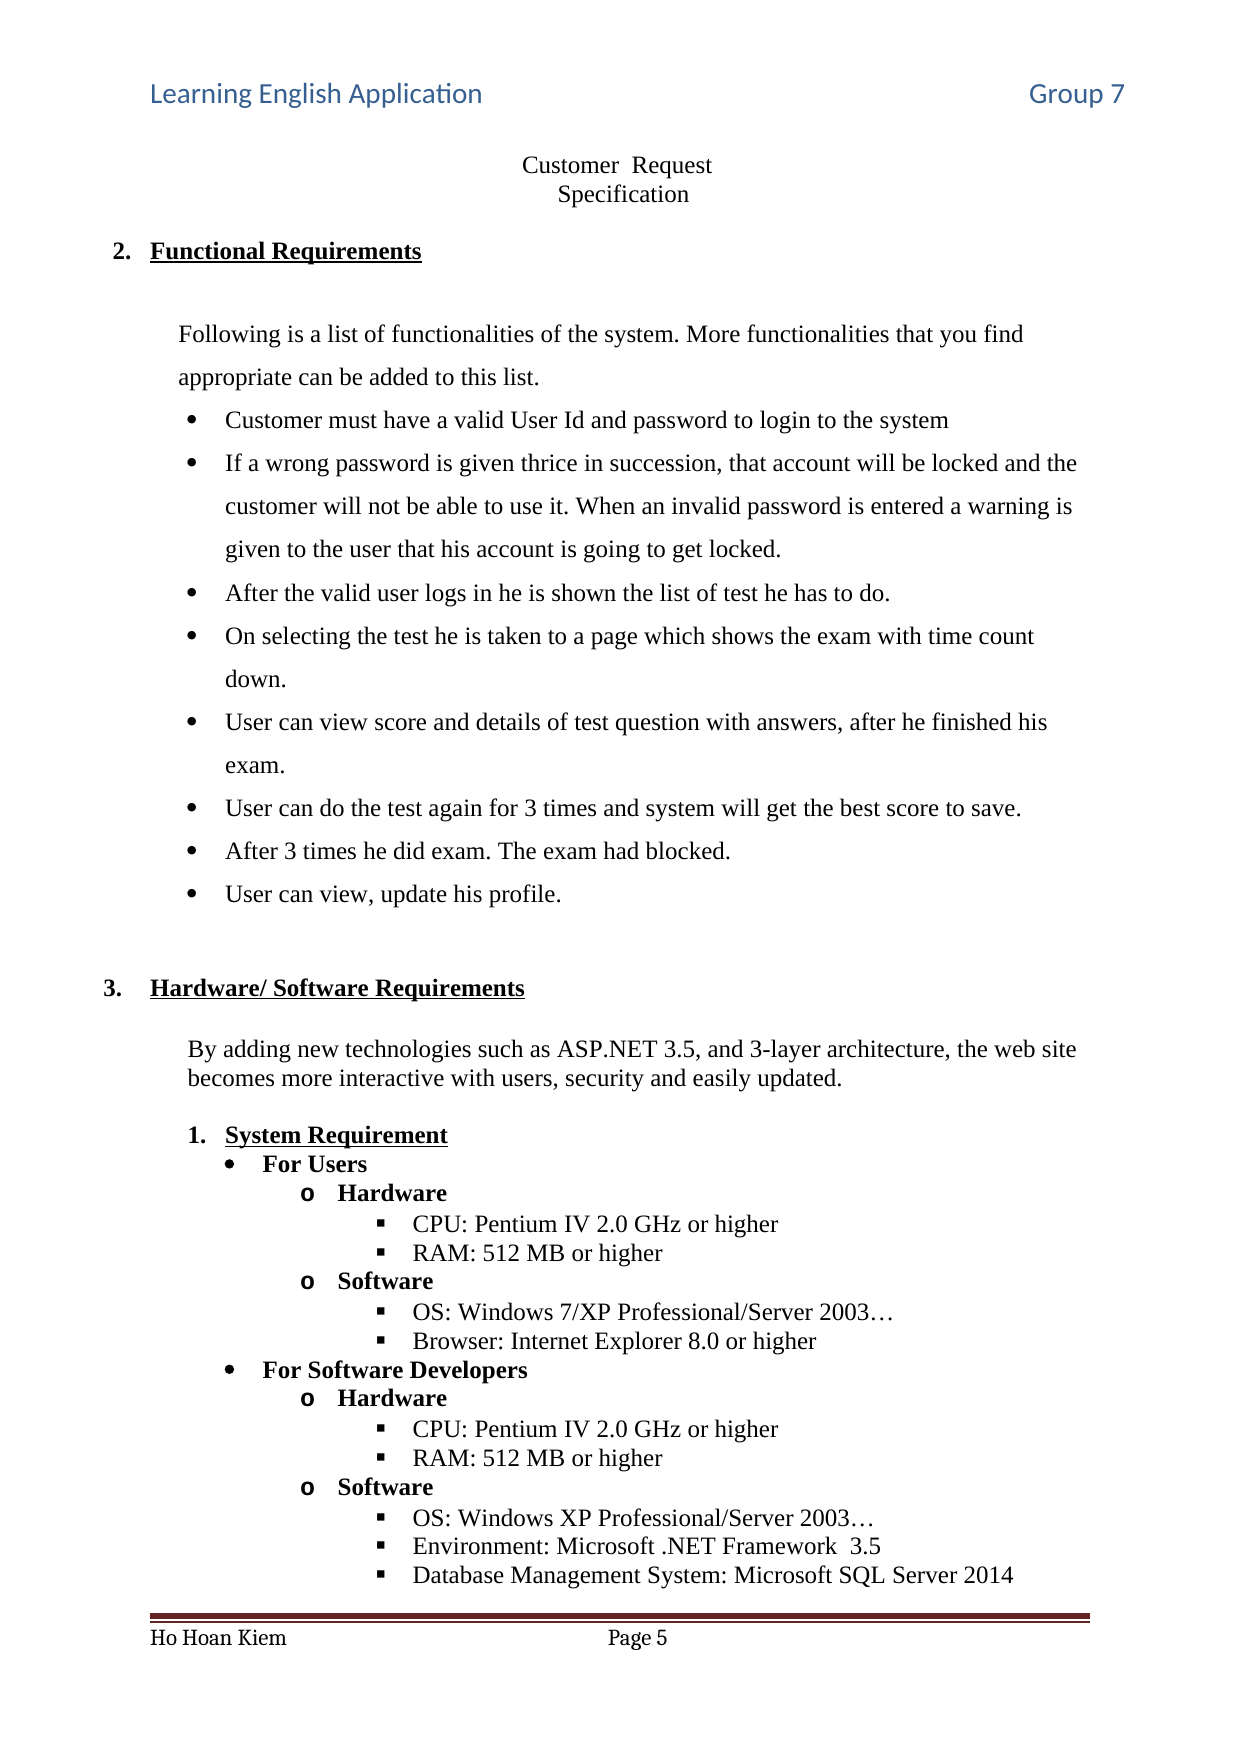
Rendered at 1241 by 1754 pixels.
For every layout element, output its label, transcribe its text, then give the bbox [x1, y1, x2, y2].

list System Requirement [187, 1121, 1090, 1149]
list Hardware [300, 1383, 1090, 1414]
text Customer Request Specification [150, 150, 1090, 236]
list CPU: Pentium IV 2.0 GHz or higher [375, 1209, 1090, 1238]
list Customer must have a valid User Id and password to login to the system [187, 405, 1090, 434]
list CPU: Pentium IV 2.0 GHz or higher [375, 1414, 1090, 1443]
list If a wrong password is given thrice in succession, that account will be locked and the customer will not be able to use it. When an invalid password is entered a warning is given to the user that his account is going to get locked. [187, 448, 1090, 563]
text By adding new technologies such as ASP.NET 3.5, and 3-layer architecture, the web site becomes more interactive with users, security and easily updated. [187, 1006, 1090, 1092]
list User can view score and details of test question with answers, after he finished his exam. [187, 707, 1090, 779]
list Environment: Microsoft .NET Framework 3.5 [375, 1531, 1090, 1560]
list OS: Windows XP Professional/Server 2003… [375, 1503, 1090, 1531]
list Functional Requirements [112, 236, 1090, 265]
list For Users [225, 1149, 1090, 1178]
list OS: Windows 7/XP Professional/Server 2003… [375, 1297, 1090, 1326]
list User can view, update his profile. [187, 879, 1090, 908]
list For Software Developers [225, 1355, 1090, 1383]
list Database Management System: Microsoft SQL Server 2014 [375, 1560, 1090, 1589]
list Software [300, 1266, 1090, 1297]
list Browser: Internet Explorer 8.0 or higher [375, 1326, 1090, 1355]
list Software [300, 1472, 1090, 1503]
list After the valid user logs in he is shown the list of test he has to do. [187, 578, 1090, 606]
list RAM: 512 MB or higher [375, 1443, 1090, 1472]
list On selecting the test he is taken to a page which shows the exam with time count down. [187, 621, 1090, 693]
list RAM: 512 MB or higher [375, 1238, 1090, 1266]
list Hardware [300, 1178, 1090, 1209]
text Following is a list of functionalities of the system. More functionalities that you find appropriate can be added to this list. [178, 319, 1090, 391]
subtitle Hardware/ Software Requirements [103, 973, 1090, 1001]
list User can do the test again for 3 times and system will get the best score to save. [187, 793, 1090, 822]
list After 3 times he did exam. The exam had blocked. [187, 836, 1090, 865]
